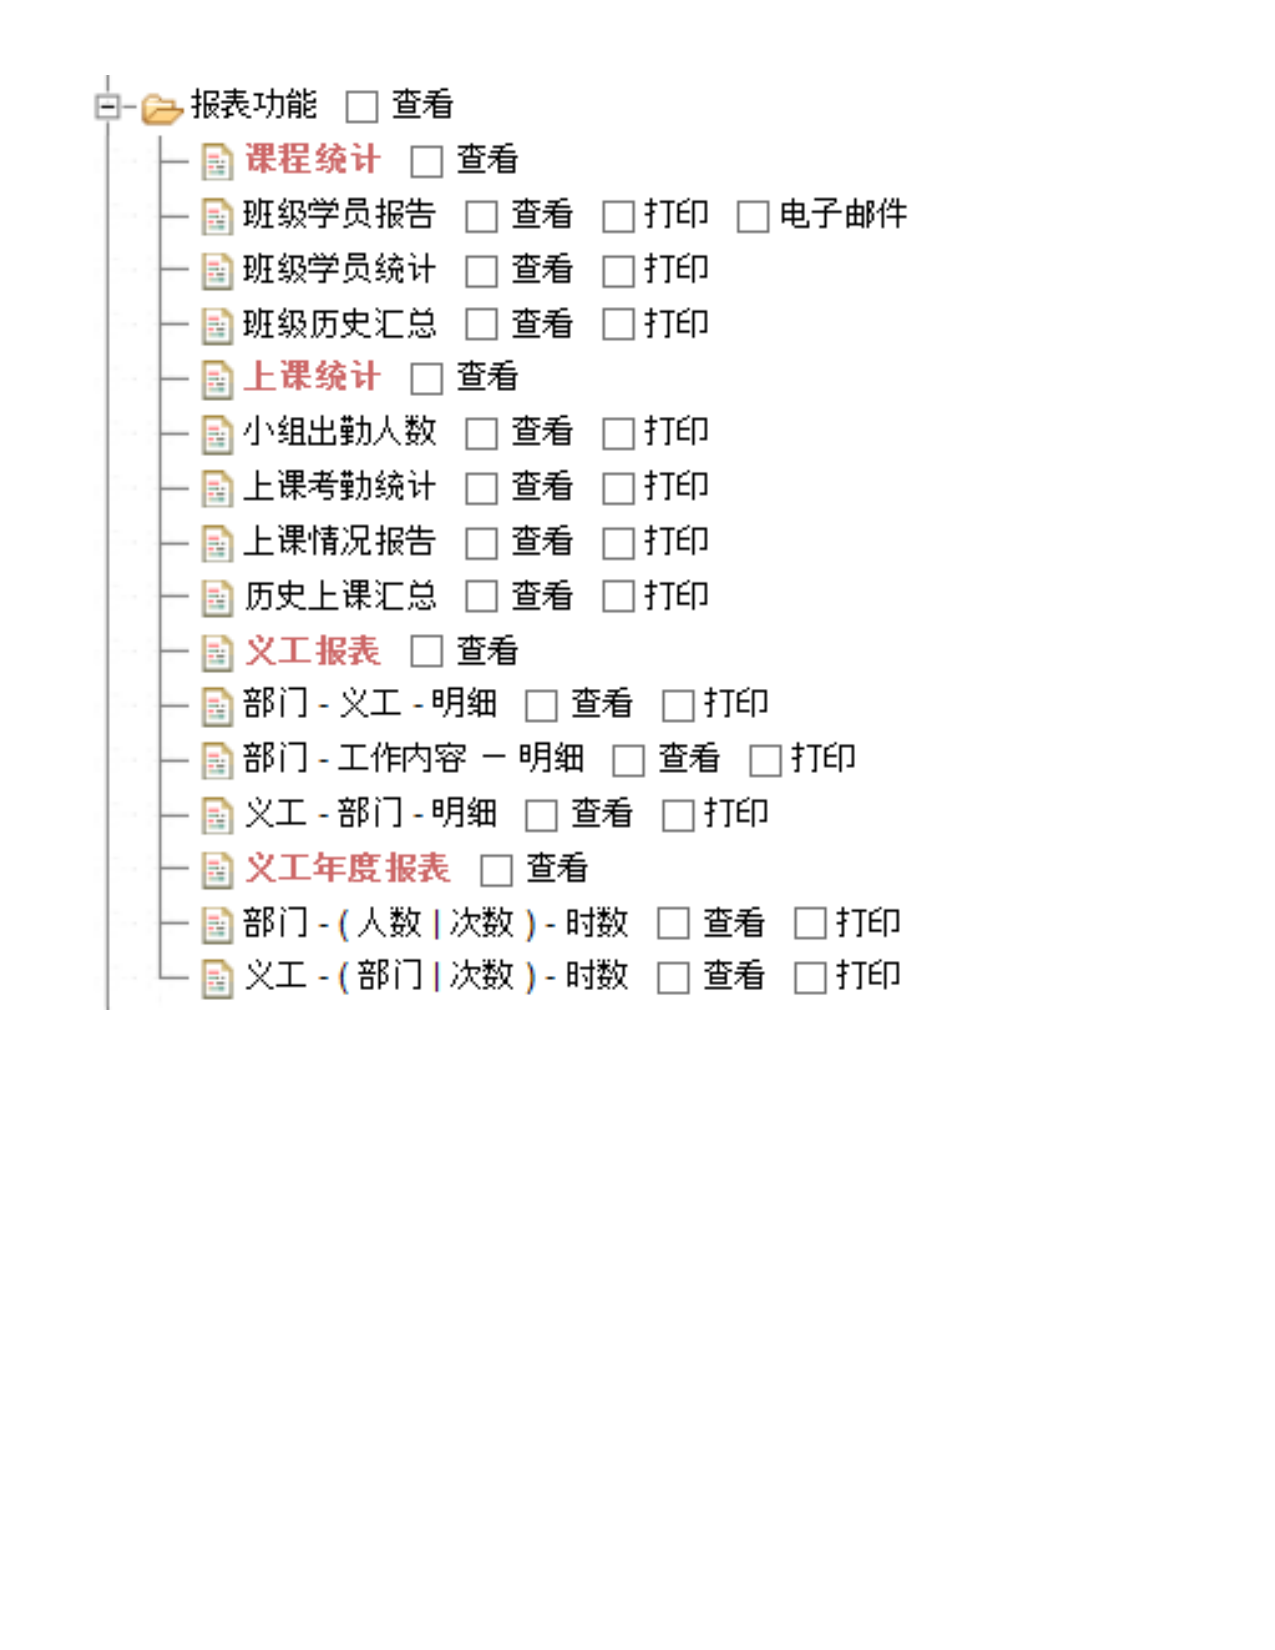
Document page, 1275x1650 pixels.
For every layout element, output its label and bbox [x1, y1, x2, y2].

picture [75, 75, 977, 1010]
